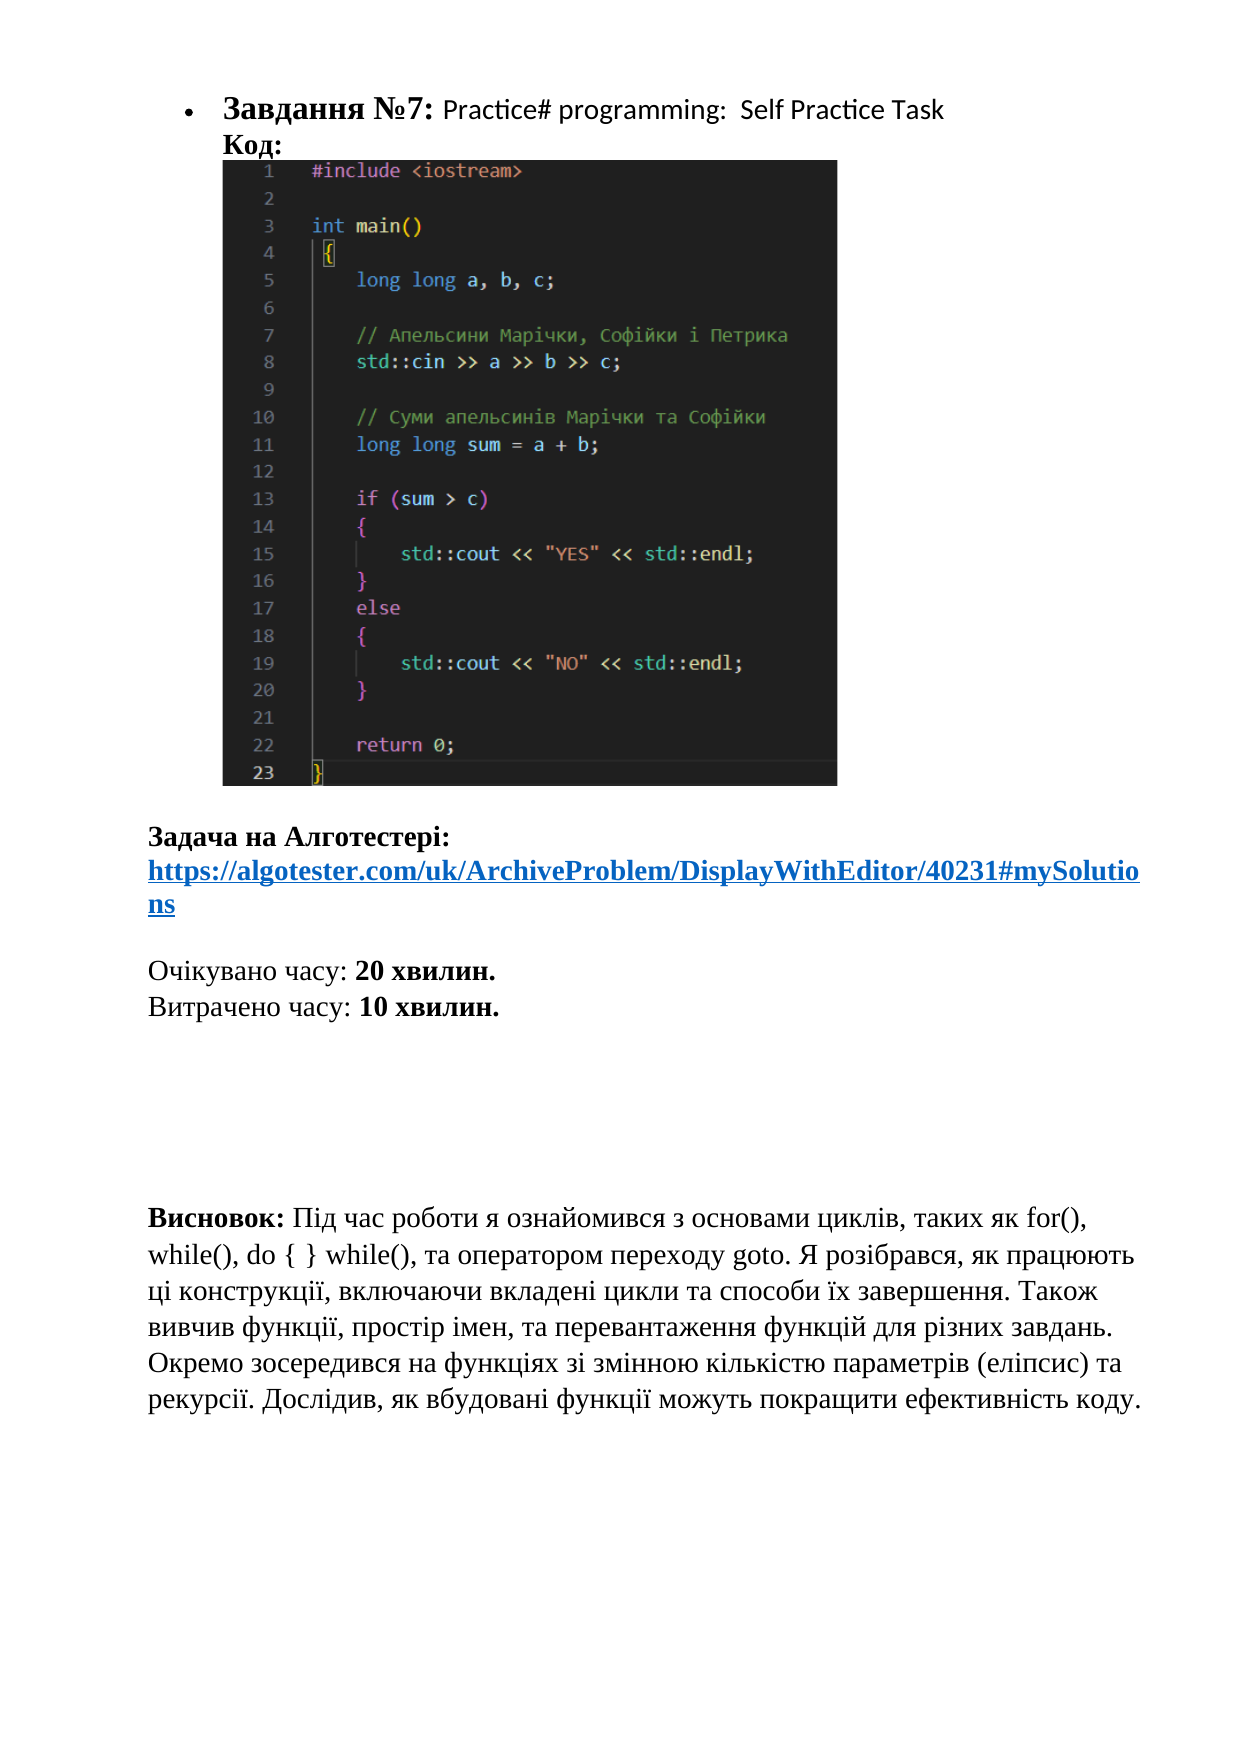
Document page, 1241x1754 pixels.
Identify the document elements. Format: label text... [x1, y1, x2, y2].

text Висновок: Під час роботи я ознайомився з основами циклів, таких як for(), while(), do { } while(), та оператором переходу goto. Я розібрався, як працюють ці конструкції, включаючи вкладені цикли та способи їх завершення. Також вивчив функції, простір імен, та перевантаження функцій для різних завдань. Окремо зосередився на функціях зі змінною кількістю параметрів (еліпсис) та рекурсії. Дослідив, як вбудовані функції можуть покращити ефективність коду. [148, 1201, 1152, 1415]
picture [222, 160, 838, 786]
text Очікувано часу: 20 хвилин. Витрачено часу: 10 хвилин. [148, 953, 1152, 1023]
list Завдання №7: Practice# programming: Self Practice Task [185, 88, 1152, 127]
text Задача на Алготестері: https://algotester.com/uk/ArchiveProblem/DisplayWithEditor/40231#mySolutions [148, 819, 1152, 920]
